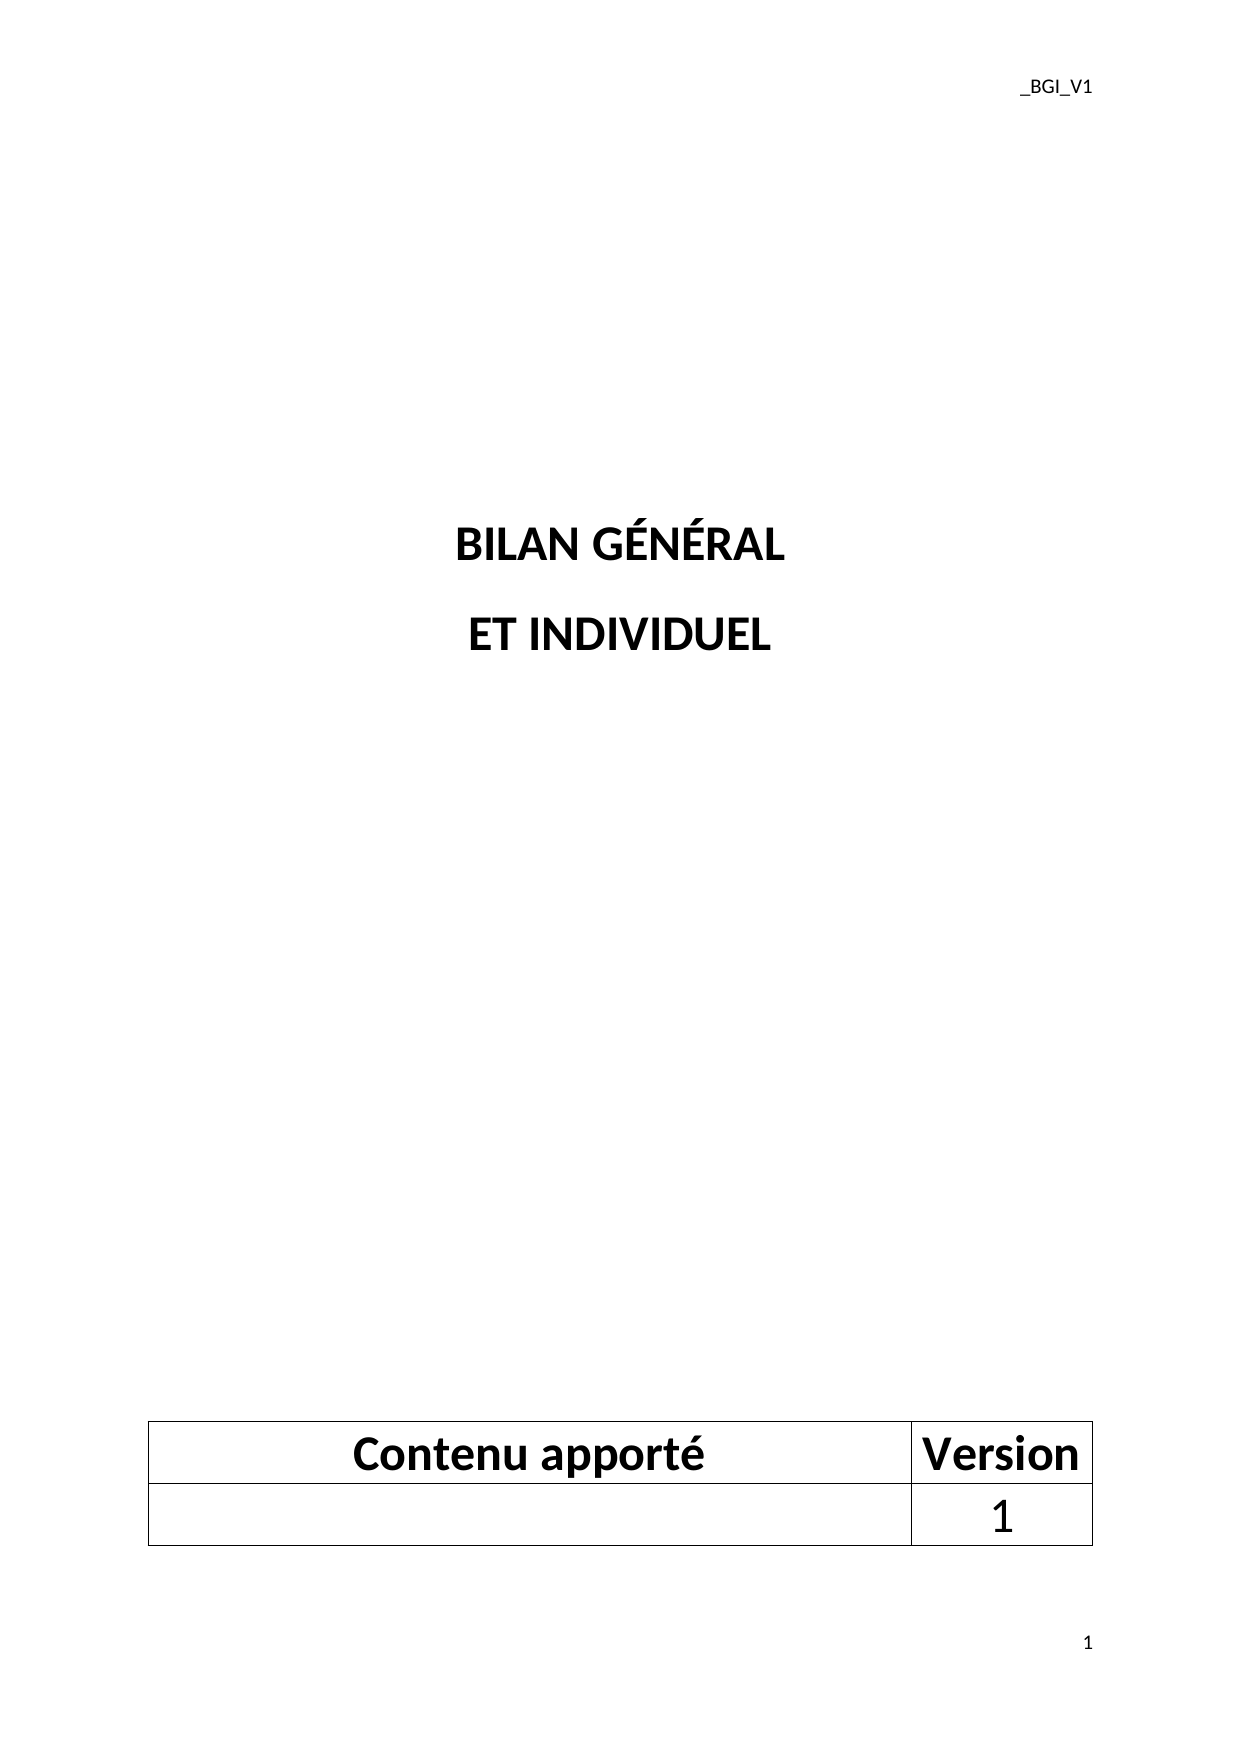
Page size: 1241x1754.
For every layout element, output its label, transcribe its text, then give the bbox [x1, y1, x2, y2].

table_cell [149, 1484, 911, 1545]
table_header Contenu apporté [149, 1422, 911, 1483]
table_header Version [912, 1422, 1092, 1483]
text BILAN GÉNÉRAL [148, 511, 1093, 572]
text ET INDIVIDUEL [148, 602, 1093, 663]
table_cell 1 [912, 1484, 1092, 1545]
